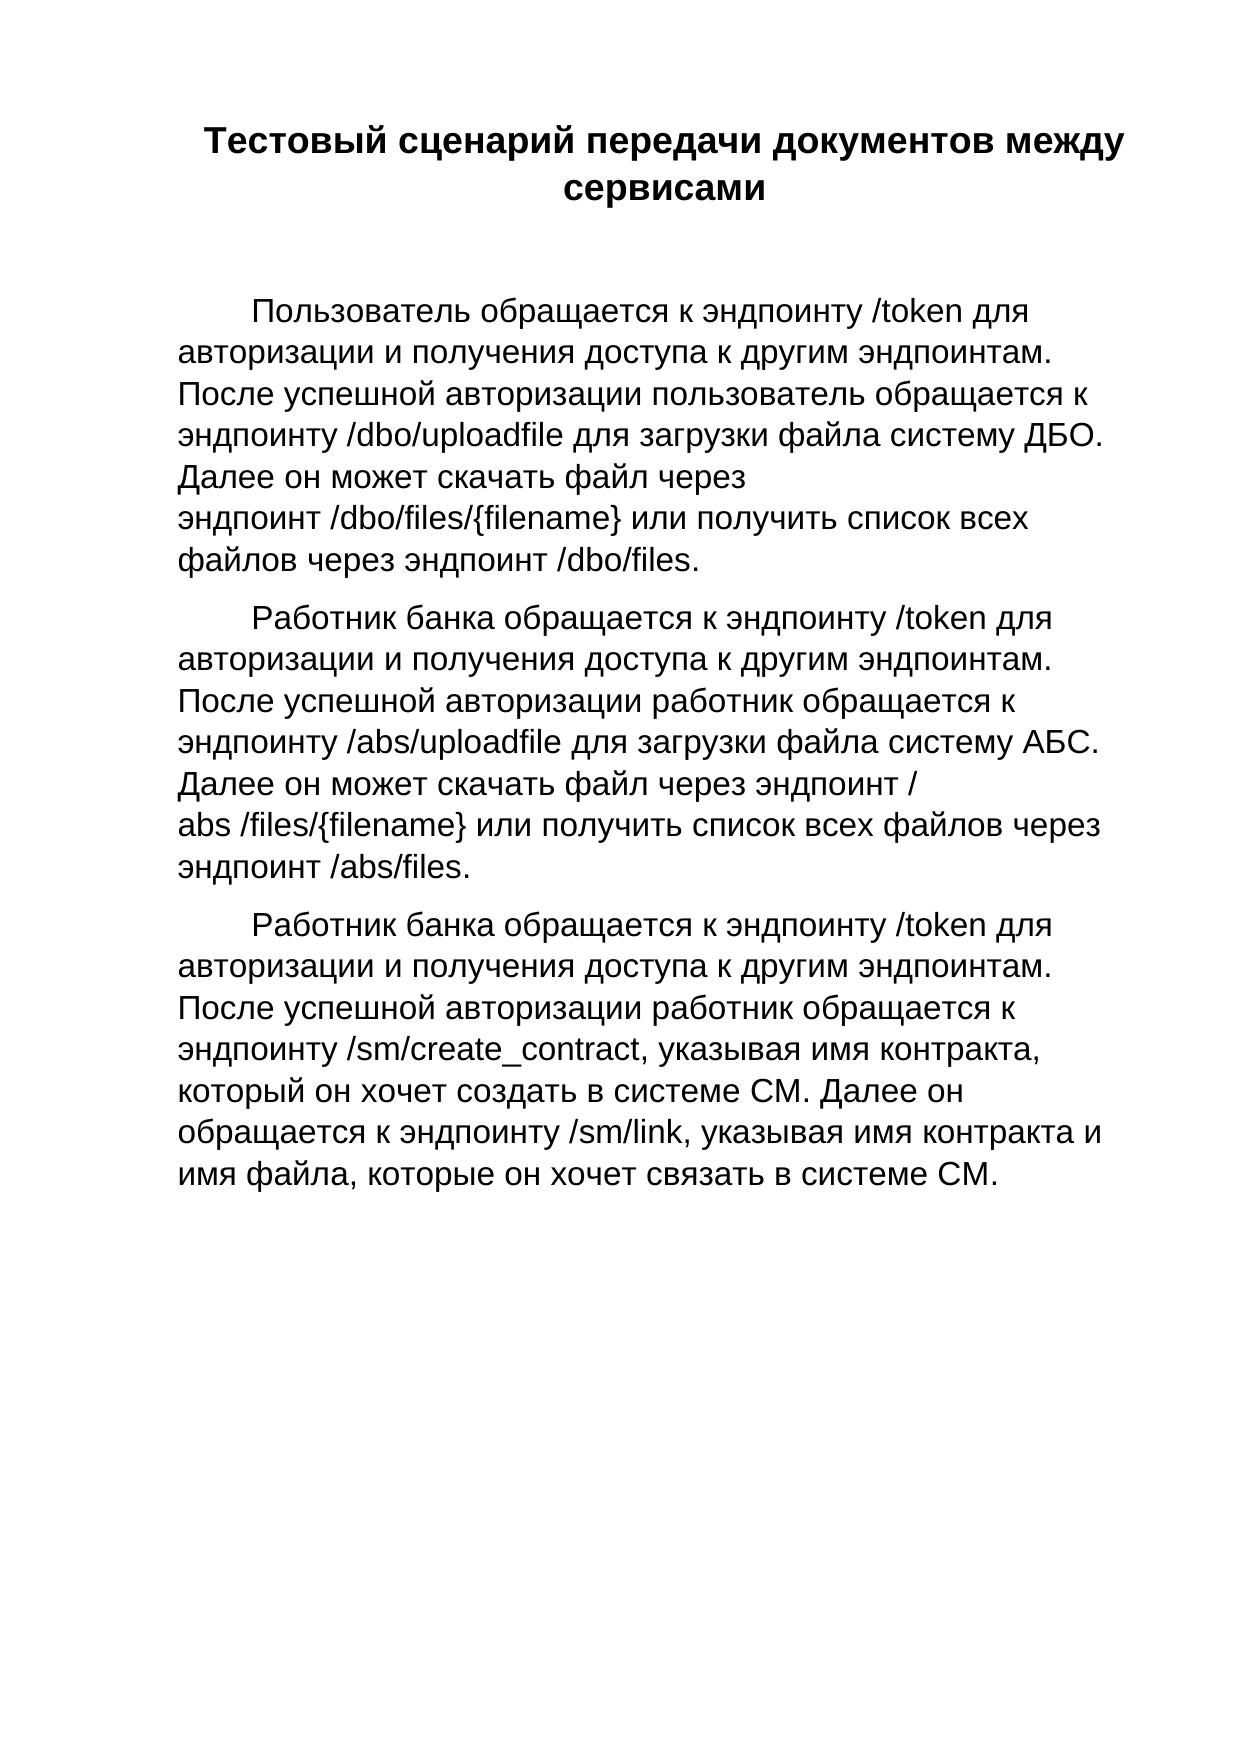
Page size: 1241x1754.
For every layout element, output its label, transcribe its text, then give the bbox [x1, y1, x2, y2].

text Тестовый сценарий передачи документов между сервисами [177, 118, 1152, 208]
text Работник банка обращается к эндпоинту /token для авторизации и получения доступа к другим эндпоинтам. После успешной авторизации работник обращается к эндпоинту /sm/create_contract, указывая имя контракта, который он хочет создать в системе СМ. Далее он обращается к эндпоинту /sm/link, указывая имя контракта и имя файла, которые он хочет связать в системе СМ. [177, 905, 1152, 1192]
text Работник банка обращается к эндпоинту /token для авторизации и получения доступа к другим эндпоинтам. После успешной авторизации работник обращается к эндпоинту /abs/uploadfile для загрузки файла систему АБС. Далее он может скачать файл через эндпоинт / abs /files/{filename} или получить список всех файлов через эндпоинт /abs/files. [177, 598, 1152, 885]
text Пользователь обращается к эндпоинту /token для авторизации и получения доступа к другим эндпоинтам. После успешной авторизации пользователь обращается к эндпоинту /dbo/uploadfile для загрузки файла систему ДБО. Далее он может скачать файл через эндпоинт /dbo/files/{filename} или получить список всех файлов через эндпоинт /dbo/files. [177, 291, 1152, 578]
